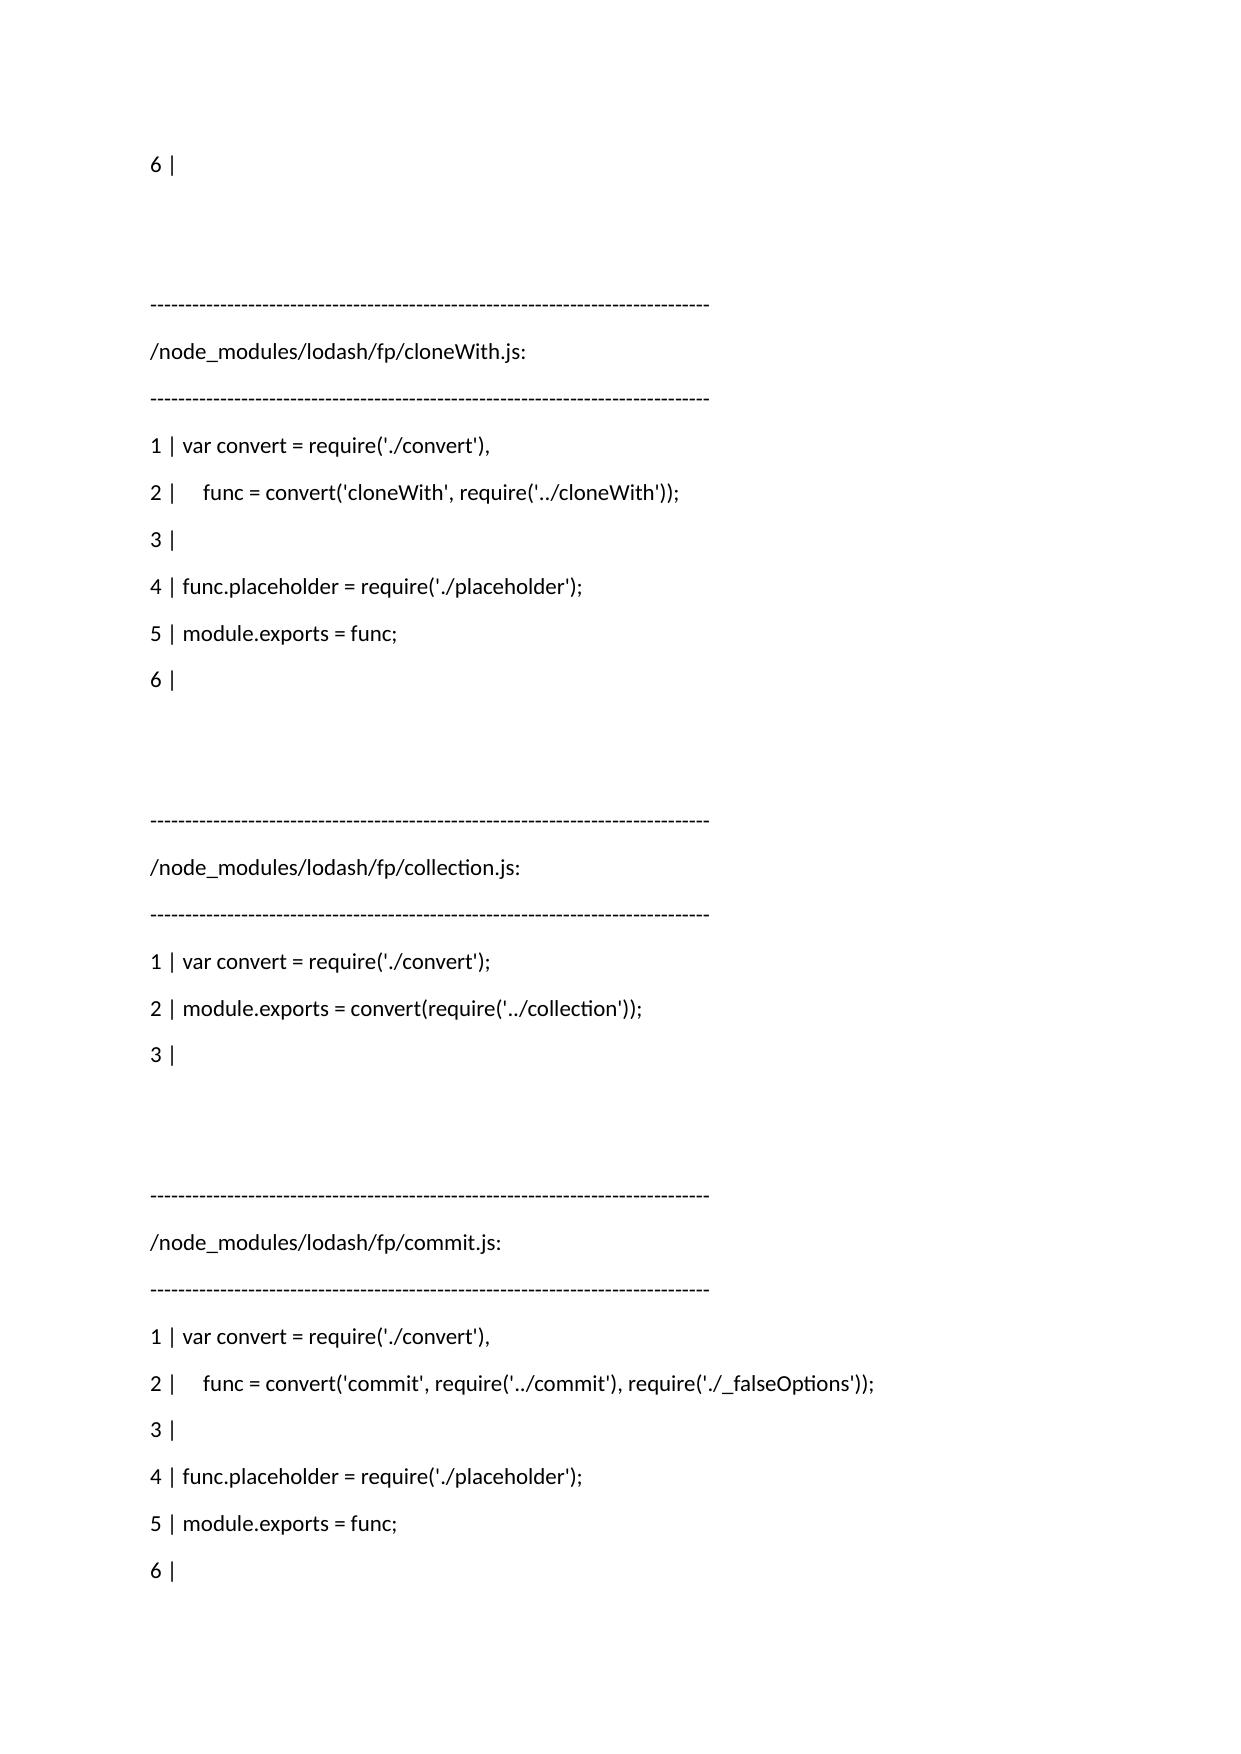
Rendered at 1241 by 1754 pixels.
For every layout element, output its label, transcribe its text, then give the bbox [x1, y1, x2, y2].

text 2 | func = convert('cloneWith', require('../cloneWith')); [150, 478, 1090, 506]
text 5 | module.exports = func; [150, 619, 1090, 647]
text 2 | module.exports = convert(require('../collection')); [150, 994, 1090, 1022]
text 1 | var convert = require('./convert'), [150, 1322, 1090, 1350]
text /node_modules/lodash/fp/collection.js: [150, 853, 1090, 881]
text -------------------------------------------------------------------------------- [150, 291, 1090, 319]
text -------------------------------------------------------------------------------- [150, 806, 1090, 834]
text -------------------------------------------------------------------------------- [150, 384, 1090, 412]
text 6 | [150, 150, 1090, 178]
text 1 | var convert = require('./convert'), [150, 431, 1090, 459]
text -------------------------------------------------------------------------------- [150, 900, 1090, 928]
text 5 | module.exports = func; [150, 1509, 1090, 1537]
text 6 | [150, 1556, 1090, 1584]
text 1 | var convert = require('./convert'); [150, 947, 1090, 975]
text 2 | func = convert('commit', require('../commit'), require('./_falseOptions')); [150, 1369, 1090, 1397]
text 3 | [150, 525, 1090, 553]
text 4 | func.placeholder = require('./placeholder'); [150, 1462, 1090, 1491]
text 3 | [150, 1041, 1090, 1069]
text 3 | [150, 1416, 1090, 1444]
text -------------------------------------------------------------------------------- [150, 1275, 1090, 1303]
text /node_modules/lodash/fp/cloneWith.js: [150, 337, 1090, 366]
text -------------------------------------------------------------------------------- [150, 1181, 1090, 1209]
text /node_modules/lodash/fp/commit.js: [150, 1228, 1090, 1256]
text 6 | [150, 666, 1090, 694]
text 4 | func.placeholder = require('./placeholder'); [150, 572, 1090, 600]
